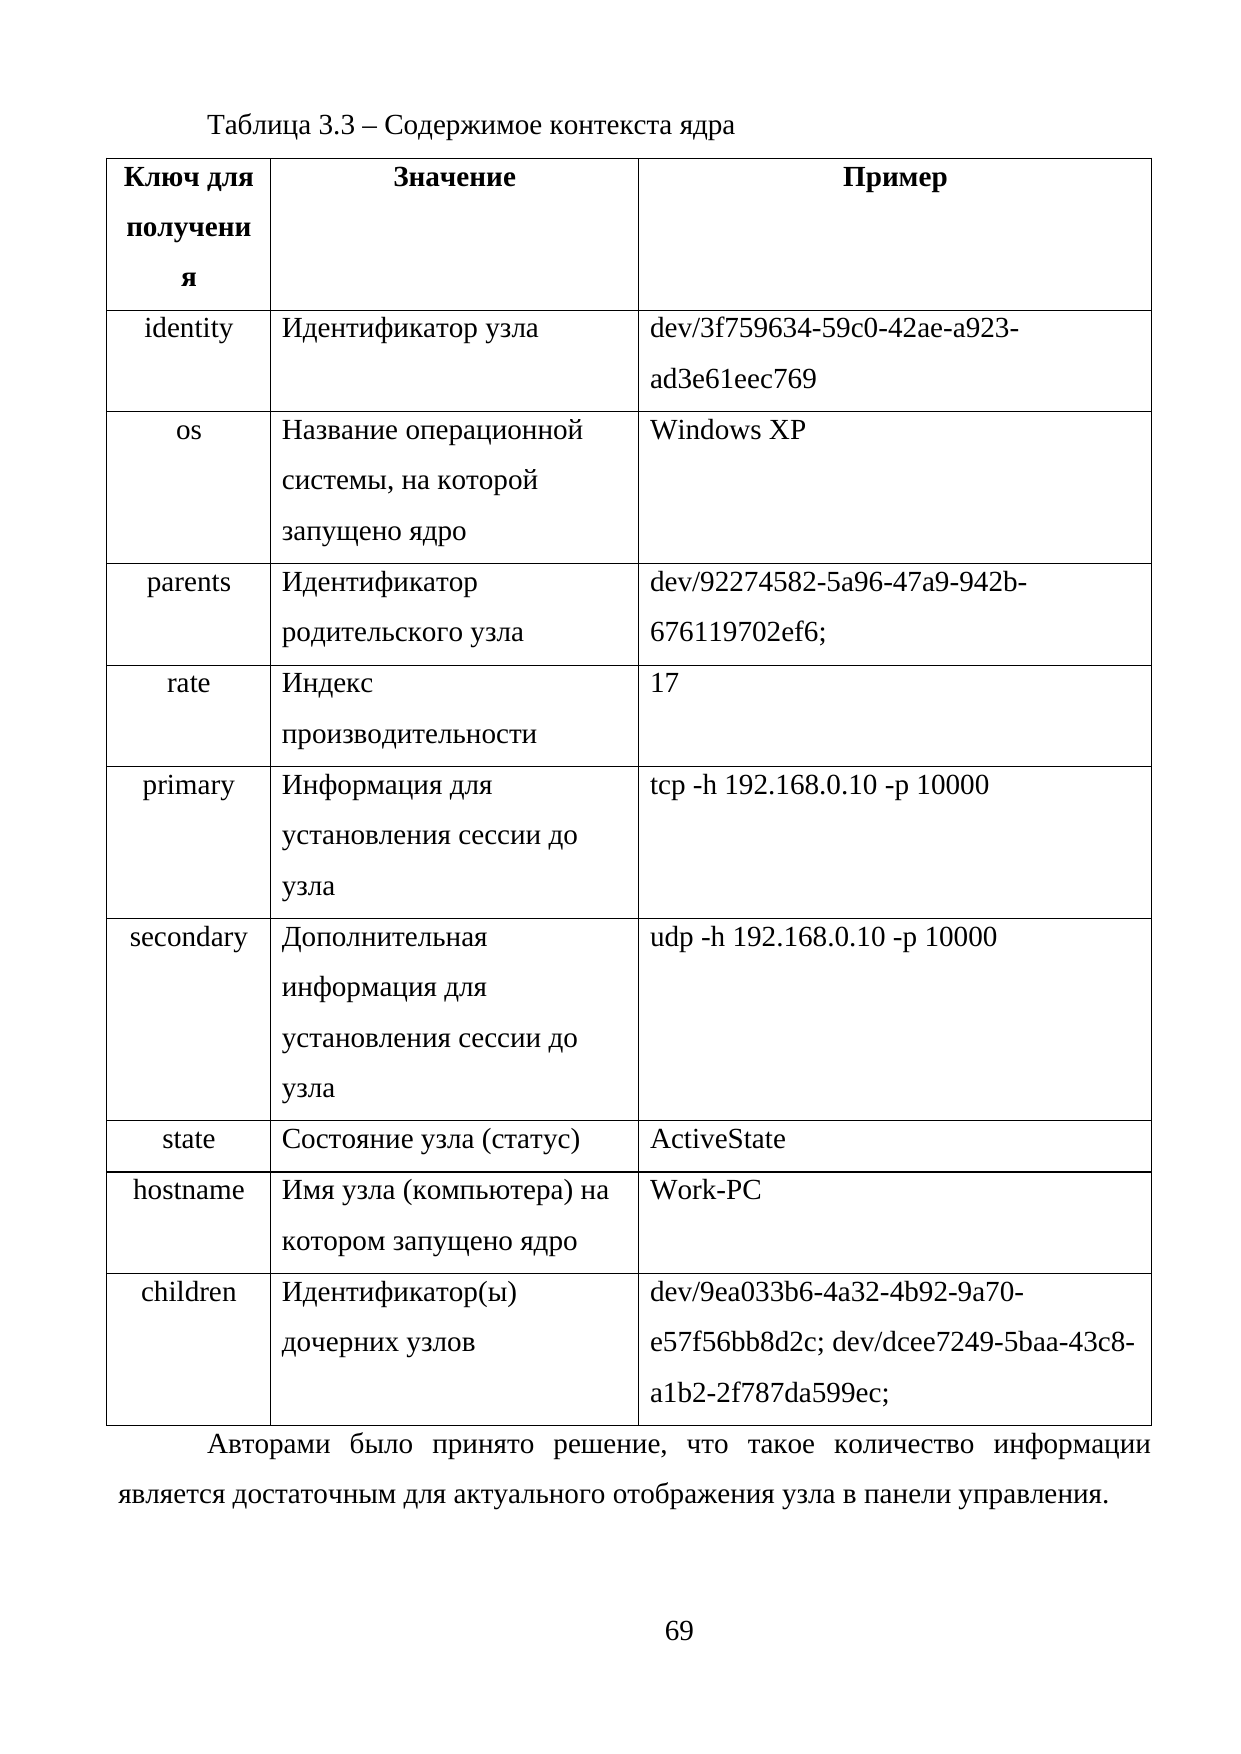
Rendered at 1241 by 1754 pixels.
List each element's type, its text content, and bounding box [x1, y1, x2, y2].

table_cell secondary [107, 919, 270, 1120]
table_cell dev/9ea033b6-4a32-4b92-9a70-e57f56bb8d2c; dev/dcee7249-5baa-43c8-a1b2-2f787da599ec; [639, 1274, 1151, 1425]
table_cell parents [107, 564, 270, 664]
table_cell Информация для установления сессии до узла [271, 767, 638, 918]
table_cell dev/3f759634-59c0-42ae-a923-ad3e61eec769 [639, 311, 1151, 411]
table_cell Имя узла (компьютера) на котором запущено ядро [271, 1173, 638, 1273]
table_cell rate [107, 666, 270, 766]
table_header Значение [271, 159, 638, 309]
table_header Пример [639, 159, 1151, 309]
table_cell Дополнительная информация для установления сессии до узла [271, 919, 638, 1120]
table_cell dev/92274582-5a96-47a9-942b-676119702ef6; [639, 564, 1151, 664]
table_cell state [107, 1121, 270, 1171]
table_cell tcp -h 192.168.0.10 -p 10000 [639, 767, 1151, 918]
table_cell hostname [107, 1173, 270, 1273]
table_cell Work-PC [639, 1173, 1151, 1273]
table_header Ключ для получения [107, 159, 270, 309]
table_cell Состояние узла (статус) [271, 1121, 638, 1171]
table_cell Идентификатор(ы) дочерних узлов [271, 1274, 638, 1425]
table_cell Индекс производительности [271, 666, 638, 766]
table_cell Идентификатор узла [271, 311, 638, 411]
text Таблица 3.3 – Содержимое контекста ядра [118, 107, 1152, 141]
table_cell Windows XP [639, 412, 1151, 563]
text Авторами было принято решение, что такое количество информации является достаточным для актуального отображения узла в панели управления. [118, 1426, 1152, 1510]
table_cell children [107, 1274, 270, 1425]
table_cell os [107, 412, 270, 563]
table_cell identity [107, 311, 270, 411]
table_cell udp -h 192.168.0.10 -p 10000 [639, 919, 1151, 1120]
table_cell 17 [639, 666, 1151, 766]
table_cell primary [107, 767, 270, 918]
table_cell ActiveState [639, 1121, 1151, 1171]
table_cell Идентификатор родительского узла [271, 564, 638, 664]
table_cell Название операционной системы, на которой запущено ядро [271, 412, 638, 563]
